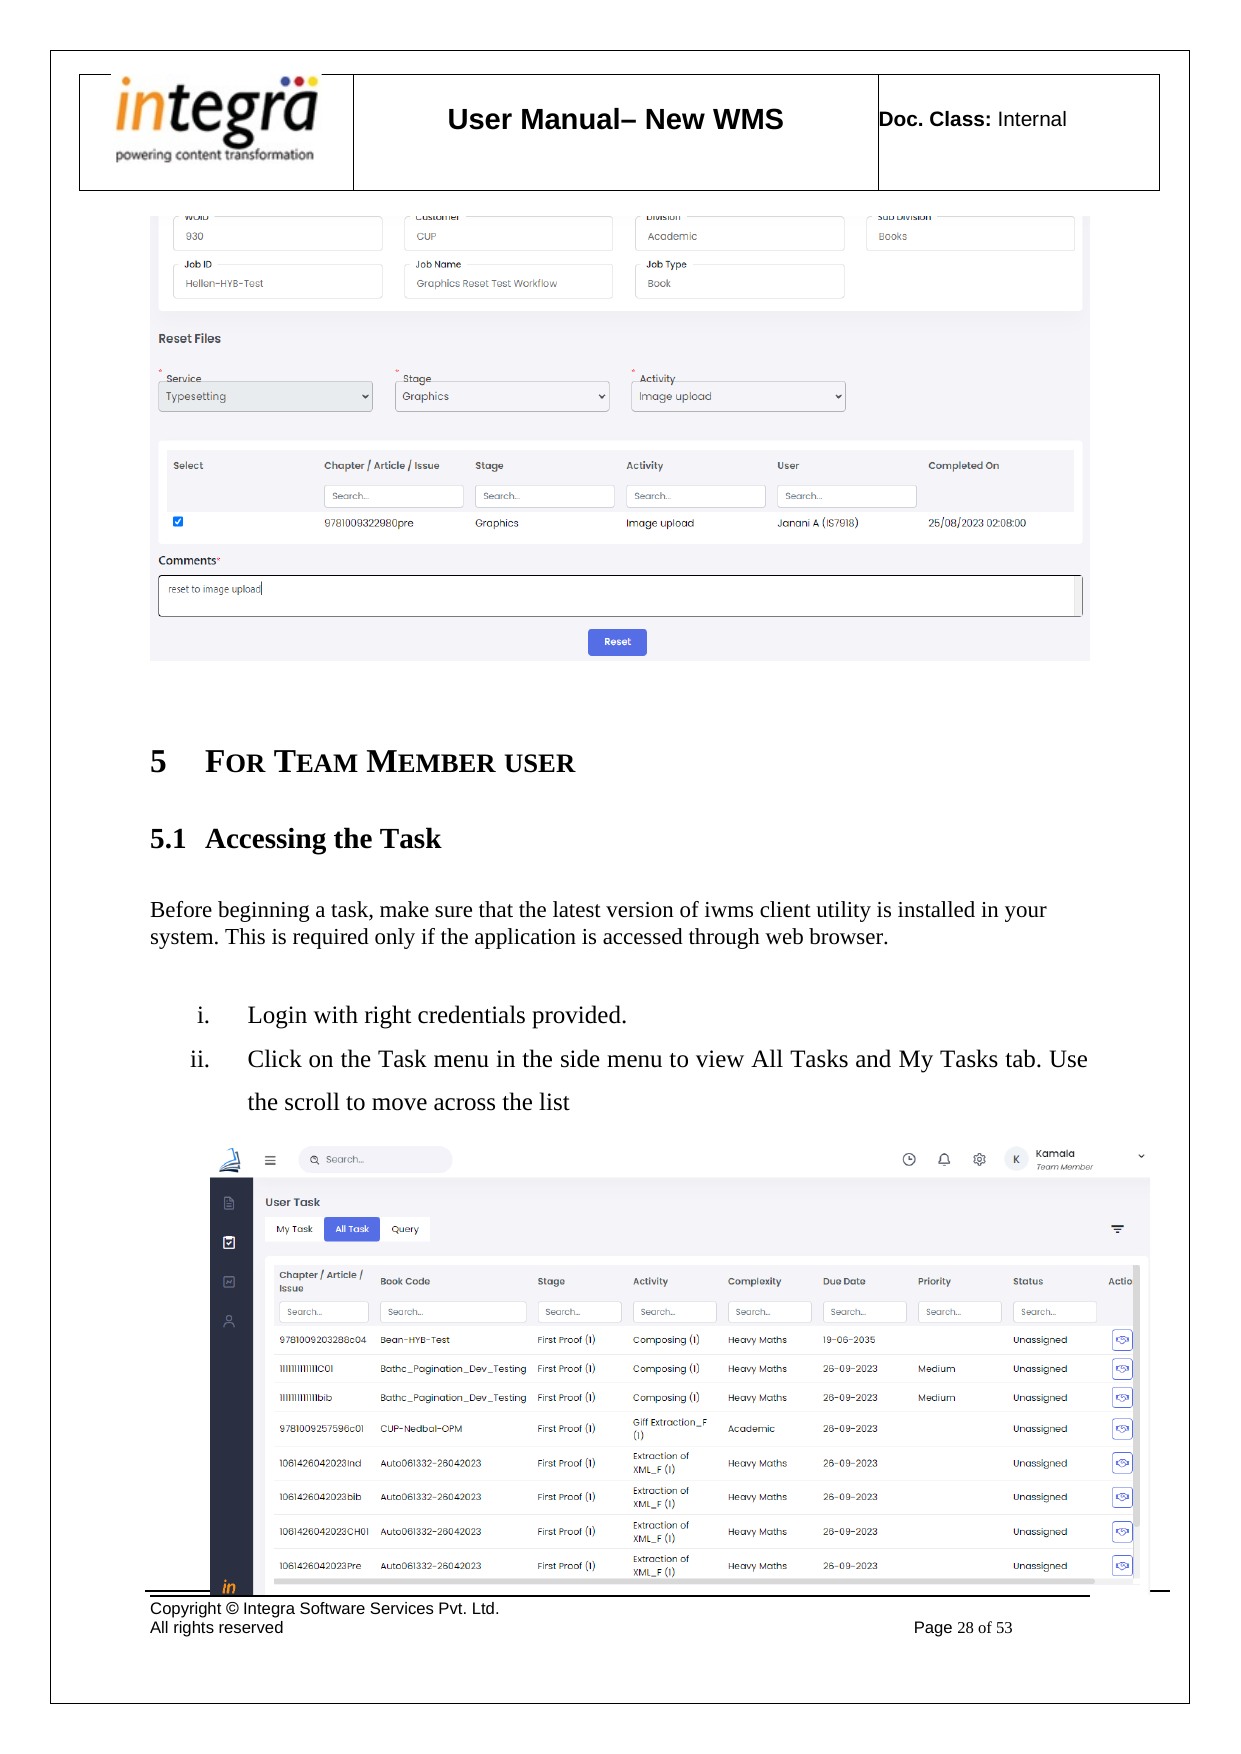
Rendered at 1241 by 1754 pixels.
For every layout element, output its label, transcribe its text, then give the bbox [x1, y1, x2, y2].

list Login with right credentials provided. [210, 1001, 1090, 1029]
picture [210, 1146, 1151, 1595]
text Before beginning a task, make sure that the latest version of iwms client utility is installed in your system. This is required only if the application is accessed through web browser. [150, 896, 1090, 949]
picture [111, 74, 322, 164]
subtitle Accessing the Task [150, 821, 1090, 855]
list Click on the Task menu in the side menu to view All Tasks and My Tasks tab. Use the scroll to move across the list [210, 1044, 1090, 1116]
subtitle For Team Member user [150, 741, 1090, 779]
picture [150, 216, 1091, 661]
